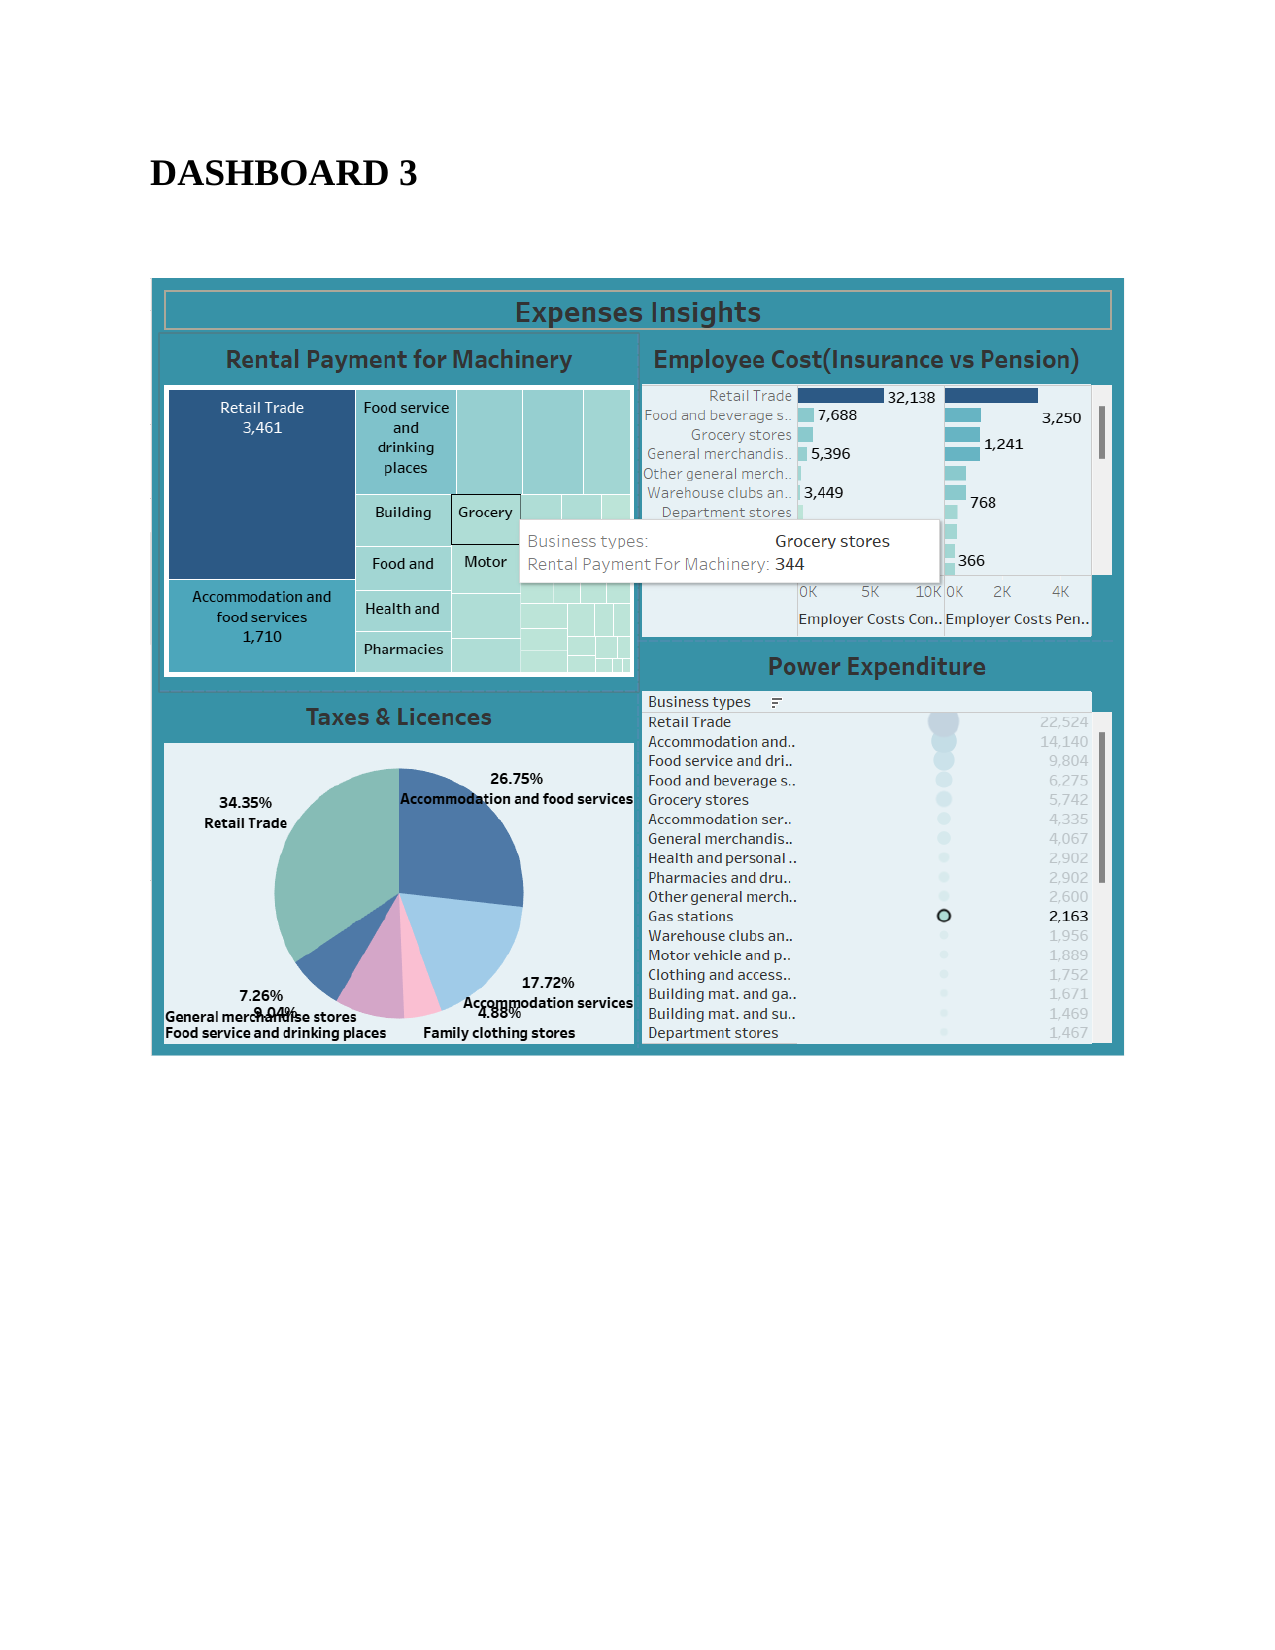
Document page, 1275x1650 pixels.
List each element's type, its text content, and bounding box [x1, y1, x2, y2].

picture [150, 278, 1125, 1056]
text DASHBOARD 3 [150, 150, 1125, 193]
